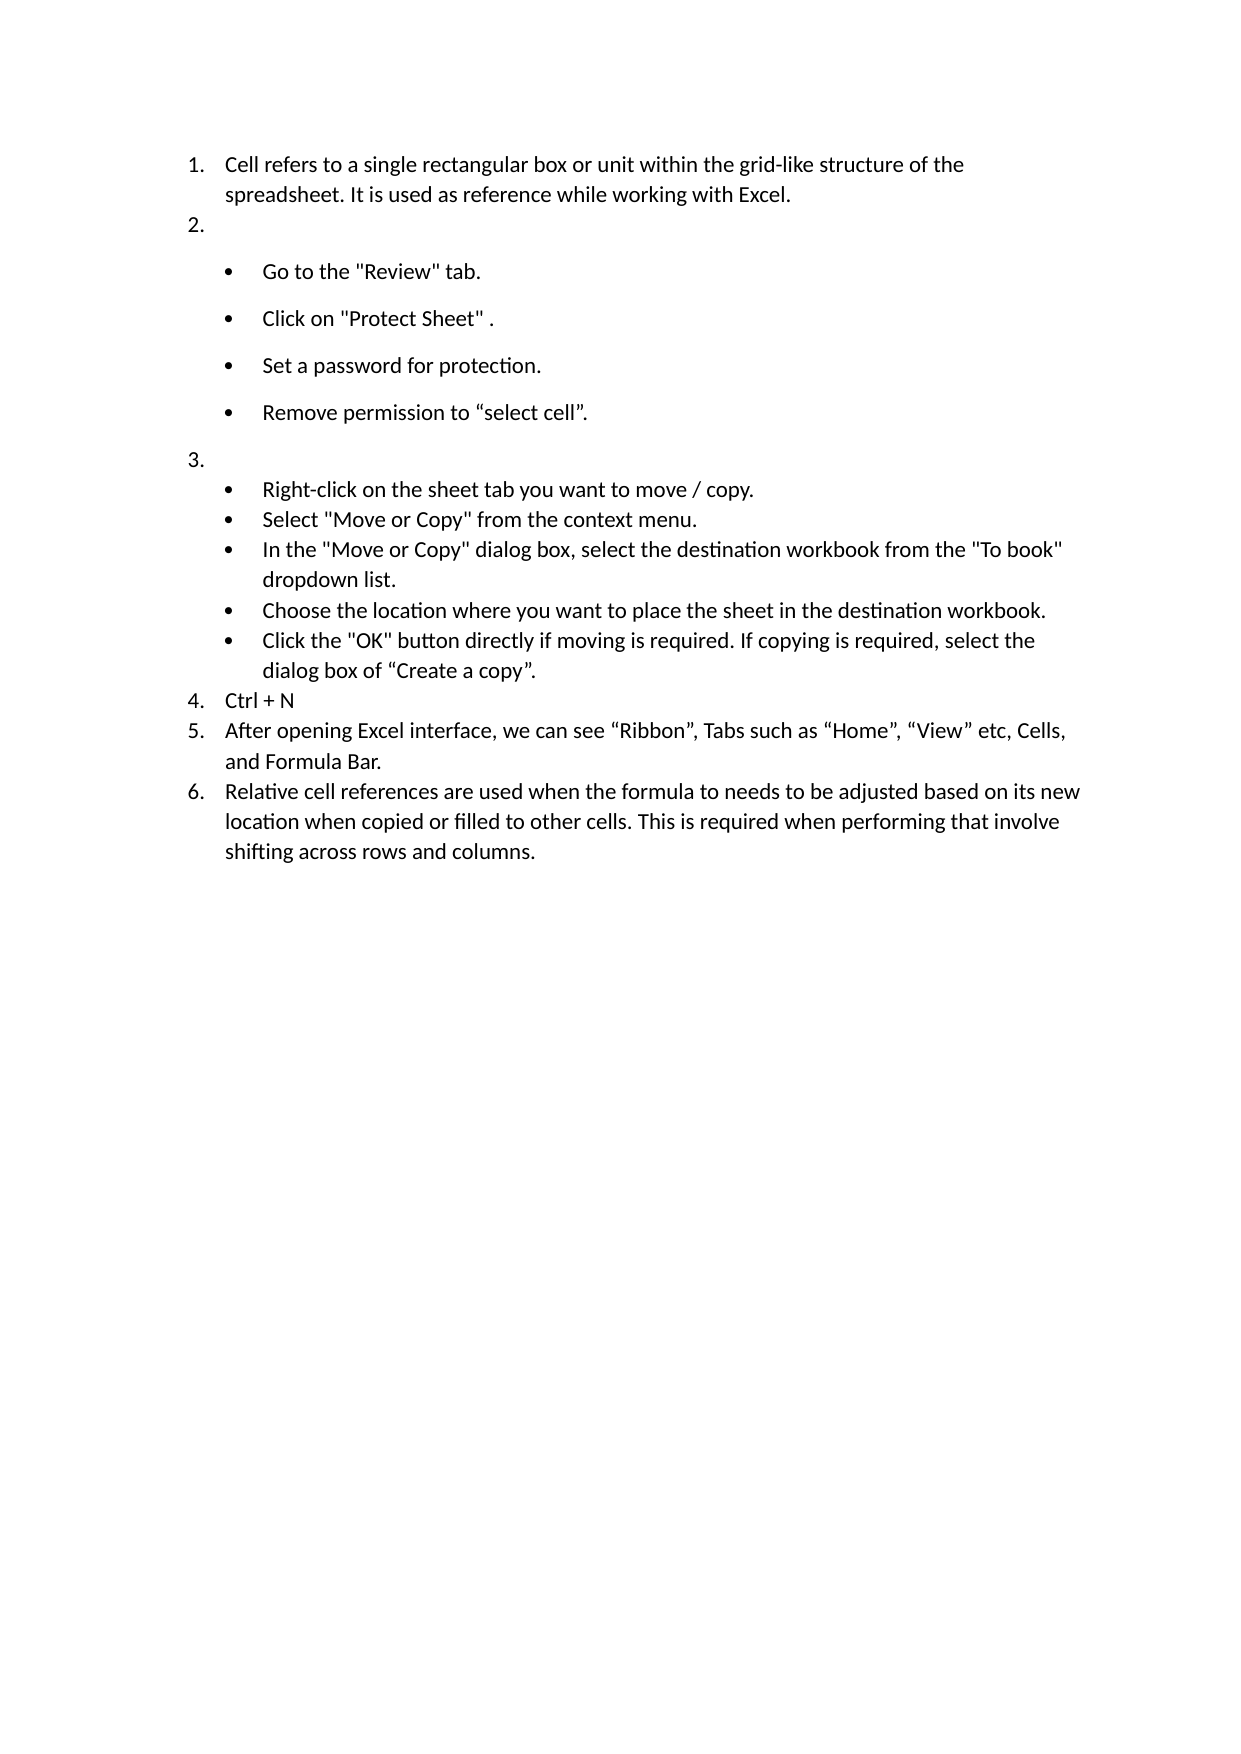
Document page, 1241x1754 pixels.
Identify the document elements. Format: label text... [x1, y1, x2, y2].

list Remove permission to “select cell”. [225, 398, 1090, 426]
list In the "Move or Copy" dialog box, select the destination workbook from the "To book" dropdown list. [225, 535, 1090, 594]
list Set a password for protection. [225, 351, 1090, 379]
list Select "Move or Copy" from the context menu. [225, 505, 1090, 533]
list Go to the "Review" tab. [225, 257, 1090, 285]
list Cell refers to a single rectangular box or unit within the grid-like structure of the spreadsheet. It is used as reference while working with Excel. [187, 150, 1090, 208]
list After opening Excel interface, we can see “Ribbon”, Tabs such as “Home”, “View” etc, Cells, and Formula Bar. [187, 717, 1090, 775]
list Click the "OK" button directly if moving is required. If copying is required, select the dialog box of “Create a copy”. [225, 626, 1090, 684]
list Ctrl + N [187, 686, 1090, 714]
list Click on "Protect Sheet" . [225, 304, 1090, 332]
list Choose the location where you want to place the sheet in the destination workbook. [225, 596, 1090, 624]
list Relative cell references are used when the formula to needs to be adjusted based on its new location when copied or filled to other cells. This is required when performing that involve shifting across rows and columns. [187, 777, 1090, 866]
list Right-click on the sheet tab you want to move / copy. [225, 475, 1090, 503]
